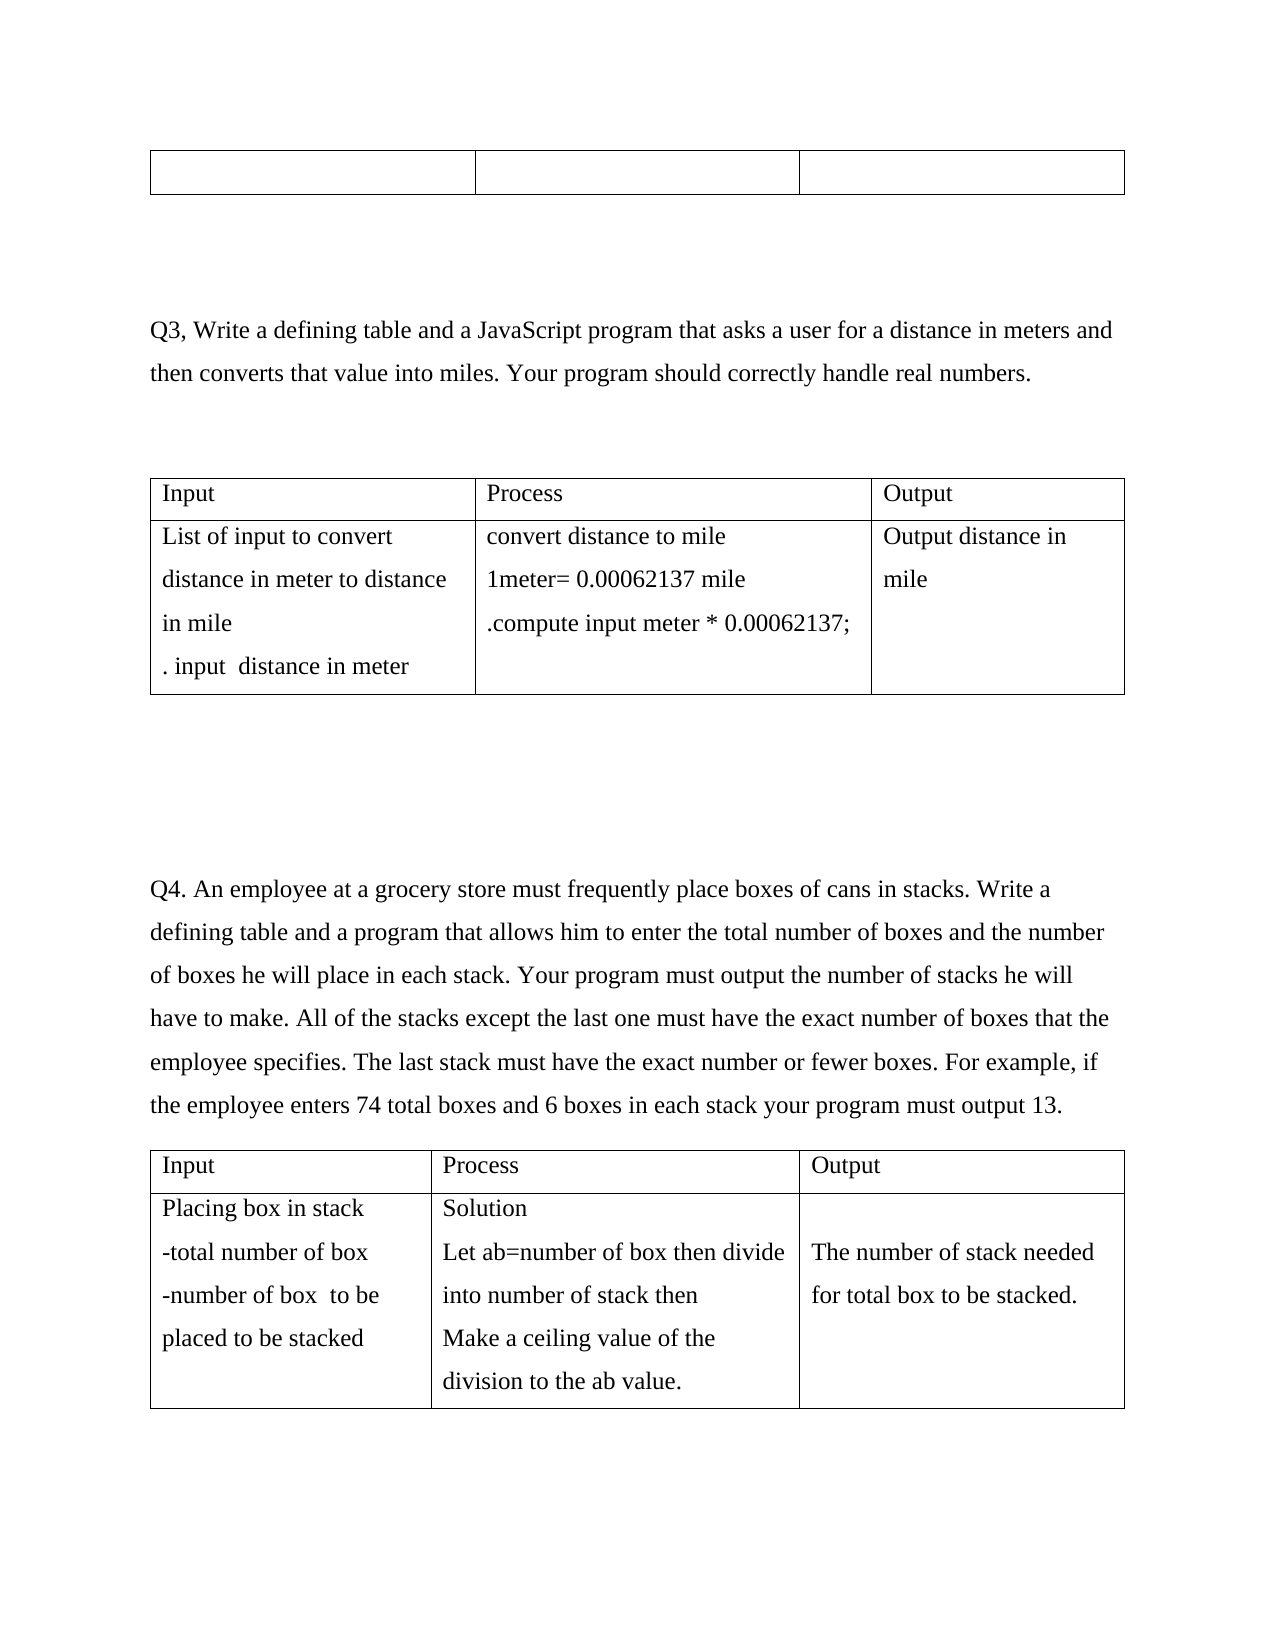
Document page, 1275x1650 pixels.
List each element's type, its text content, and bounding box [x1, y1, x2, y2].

table_header Process [476, 479, 871, 520]
table_cell Placing box in stack -total number of box -number of box to be placed to be stacked [151, 1194, 431, 1408]
text Q3, Write a defining table and a JavaScript program that asks a user for a distance in meters and then converts that value into miles. Your program should correctly handle real numbers. [150, 315, 1125, 387]
text Q4. An employee at a grocery store must frequently place boxes of cans in stacks. Write a defining table and a program that allows him to enter the total number of boxes and the number of boxes he will place in each stack. Your program must output the number of stacks he will have to make. All of the stacks except the last one must have the exact number of boxes that the employee specifies. The last stack must have the exact number or fewer boxes. For example, if the employee enters 74 total boxes and 6 boxes in each stack your program must output 13. [150, 874, 1125, 1118]
table_header Input [151, 1151, 431, 1192]
table_header Output [872, 479, 1124, 520]
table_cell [800, 151, 1124, 194]
table_cell List of input to convert distance in meter to distance in mile . input distance in meter [151, 521, 475, 694]
table_cell Output distance in mile [872, 521, 1124, 694]
table_cell convert distance to mile 1meter= 0.00062137 mile .compute input meter * 0.00062137; [476, 521, 871, 694]
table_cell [151, 151, 475, 194]
table_cell Solution Let ab=number of box then divide into number of stack then Make a ceiling value of the division to the ab value. [432, 1194, 799, 1408]
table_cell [476, 151, 799, 194]
table_header Input [151, 479, 475, 520]
table_header Output [800, 1151, 1124, 1192]
table_cell The number of stack needed for total box to be stacked. [800, 1194, 1124, 1408]
table_header Process [432, 1151, 799, 1192]
